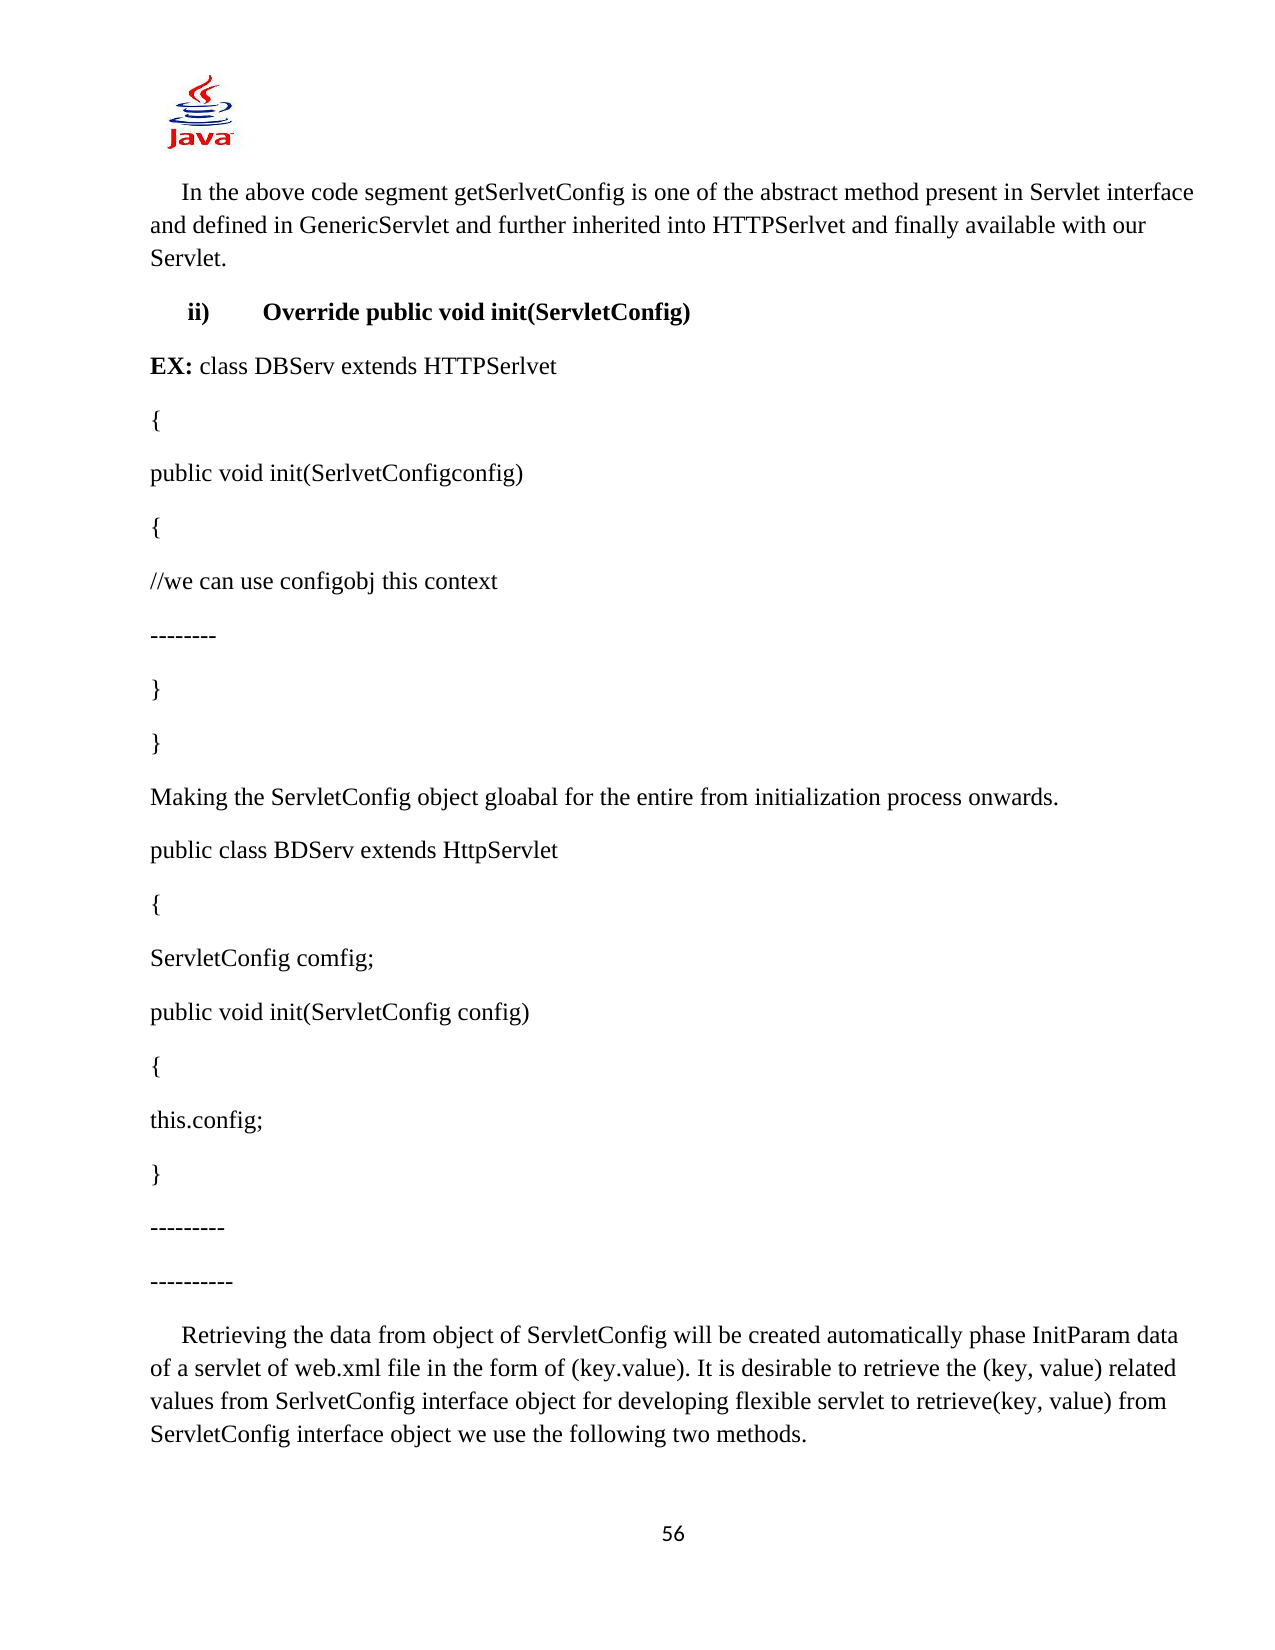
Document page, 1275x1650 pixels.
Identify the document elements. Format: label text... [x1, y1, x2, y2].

text In the above code segment getSerlvetConfig is one of the abstract method present in Servlet interface and defined in GenericServlet and further inherited into HTTPSerlvet and finally available with our Servlet. [150, 177, 1196, 272]
text this.config; [150, 1105, 1196, 1133]
text { [150, 889, 1196, 918]
text ServletConfig comfig; [150, 943, 1196, 972]
picture [150, 75, 254, 149]
text public class BDServ extends HttpServlet [150, 836, 1196, 864]
text } [150, 1159, 1196, 1187]
text public void init(SerlvetConfigconfig) [150, 458, 1196, 487]
text --------- [150, 1212, 1196, 1241]
text ---------- [150, 1266, 1196, 1295]
text public void init(ServletConfig config) [150, 997, 1196, 1026]
text { [150, 512, 1196, 541]
text { [150, 1051, 1196, 1080]
text } [150, 728, 1196, 757]
text { [150, 405, 1196, 433]
text Retrieving the data from object of ServletConfig will be created automatically phase InitParam data of a servlet of web.xml file in the form of (key.value). It is desirable to retrieve the (key, value) related values from SerlvetConfig interface object for developing flexible servlet to retrieve(key, value) from ServletConfig interface object we use the following two methods. [150, 1320, 1196, 1448]
text } [150, 674, 1196, 703]
text //we can use configobj this context [150, 566, 1196, 595]
list Override public void init(ServletConfig) [187, 297, 1196, 326]
text -------- [150, 620, 1196, 649]
text EX: class DBServ extends HTTPSerlvet [150, 351, 1196, 379]
text Making the ServletConfig object gloabal for the entire from initialization process onwards. [150, 782, 1196, 810]
